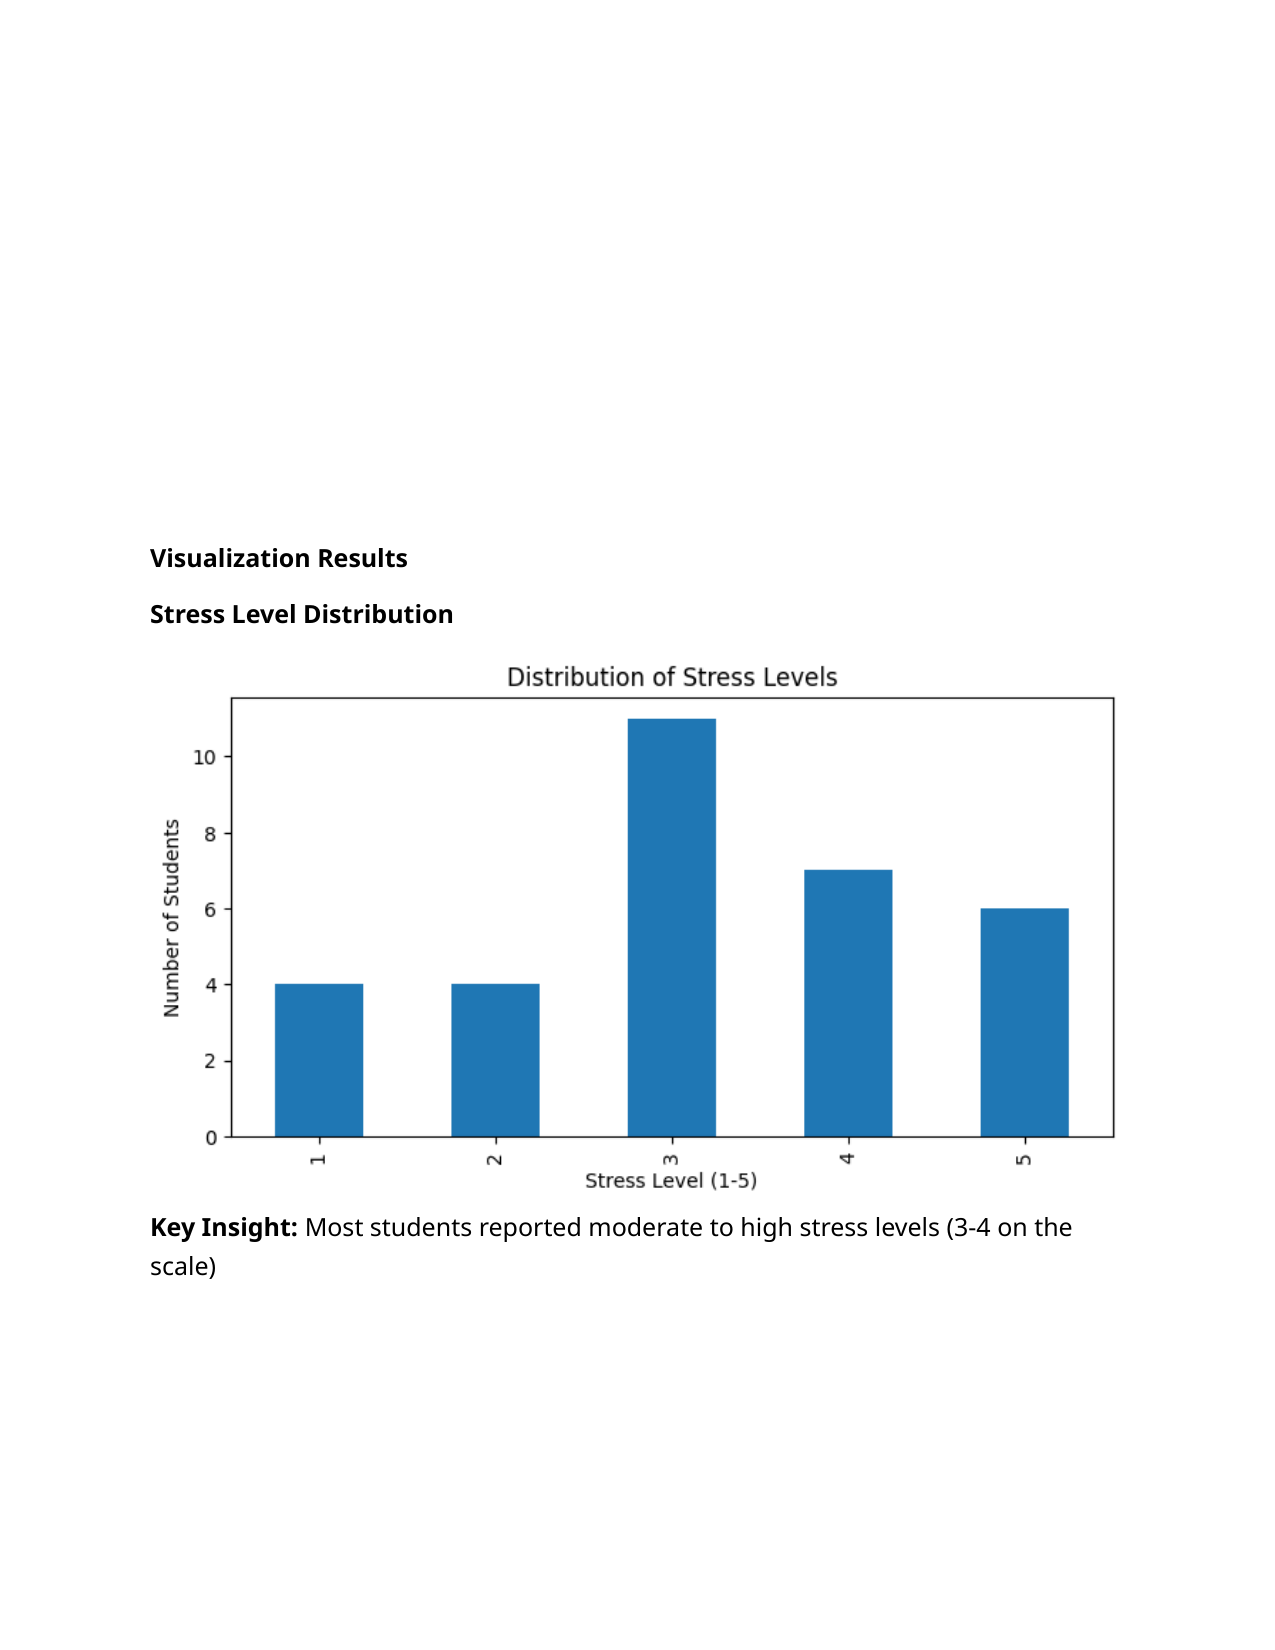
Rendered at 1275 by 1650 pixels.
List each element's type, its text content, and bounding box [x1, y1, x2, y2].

text Visualization Results [150, 541, 1125, 575]
text Stress Level Distribution [150, 597, 1125, 631]
picture [150, 652, 1125, 1205]
text Key Insight: Most students reported moderate to high stress levels (3-4 on the scale) [150, 1205, 1125, 1283]
